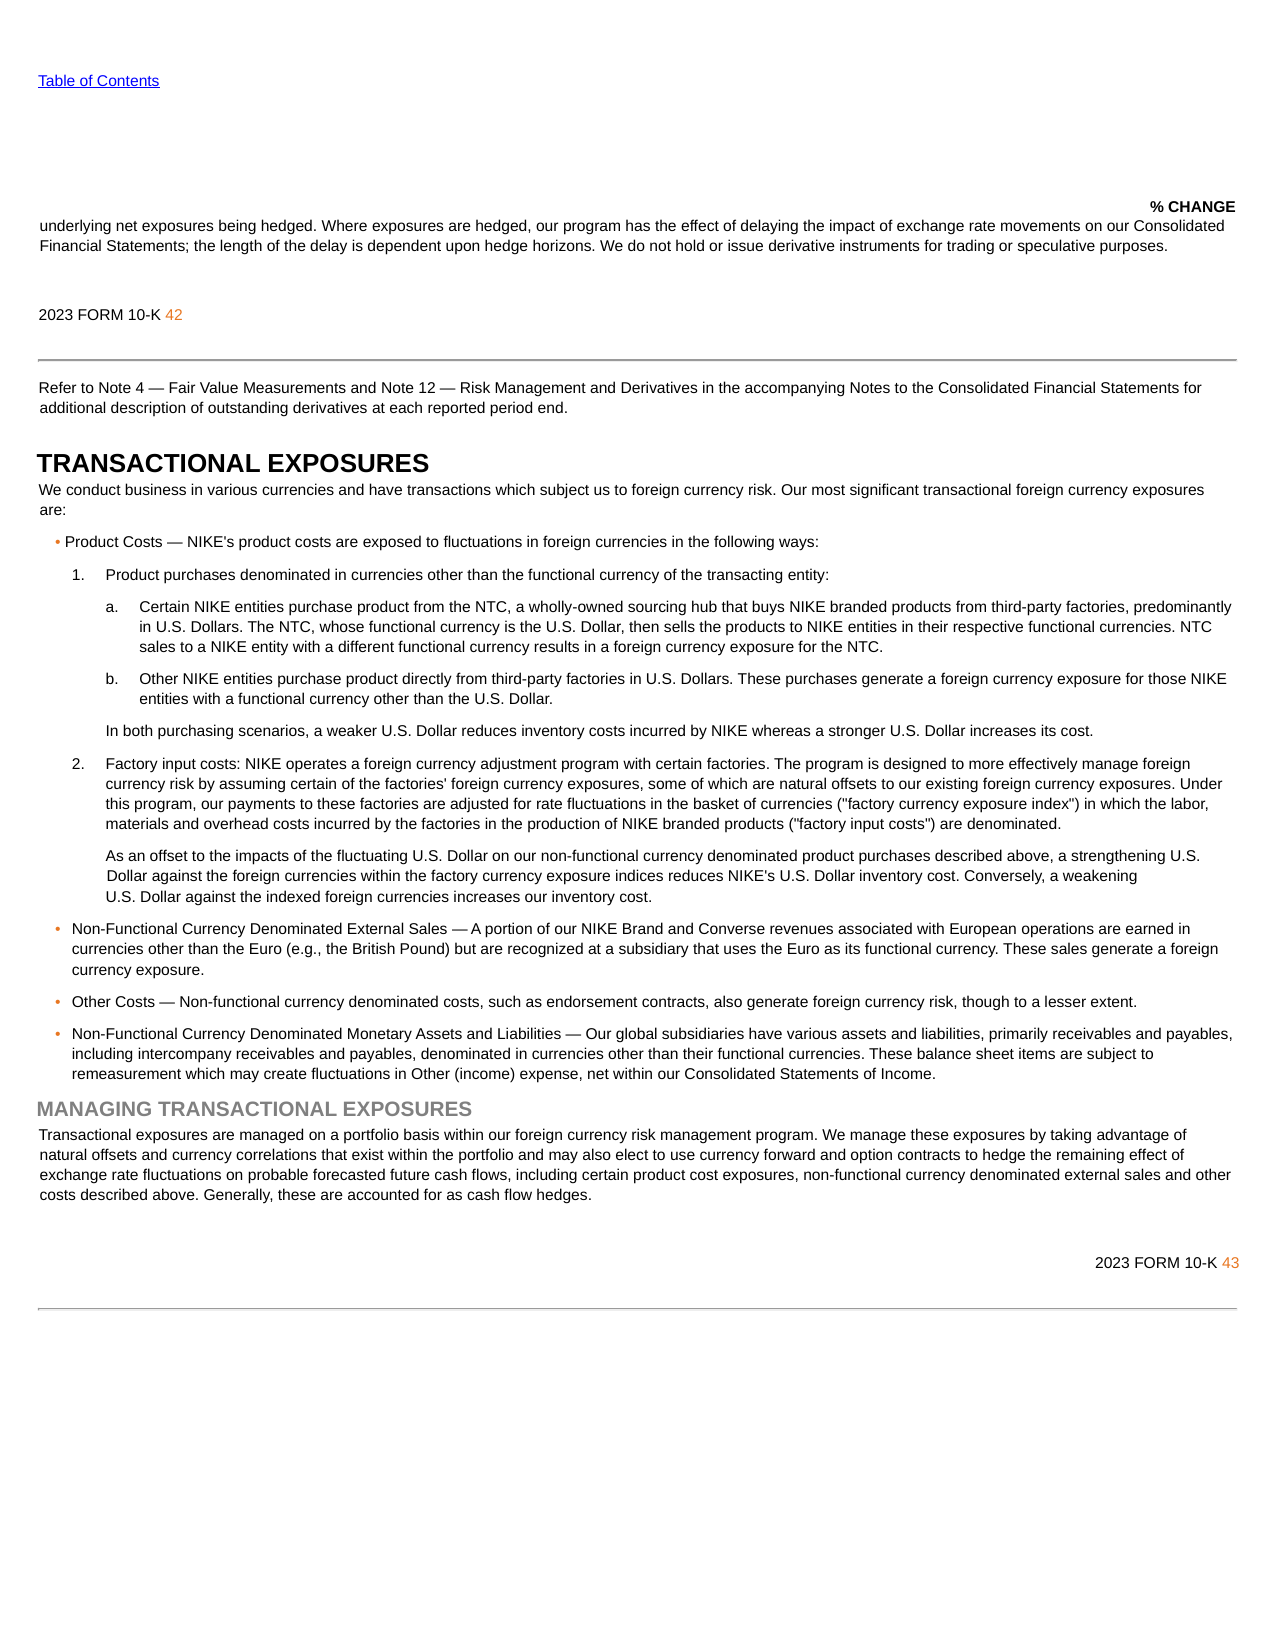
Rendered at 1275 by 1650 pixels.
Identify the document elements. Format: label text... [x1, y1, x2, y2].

text Transactional exposures are managed on a portfolio basis within our foreign currency risk management program. We manage these exposures by taking advantage of natural offsets and currency correlations that exist within the portfolio and may also elect to use currency forward and option contracts to hedge the remaining effect of exchange rate fluctuations on probable forecasted future cash flows, including certain product cost exposures, non-functional currency denominated external sales and other costs described above. Generally, these are accounted for as cash flow hedges. [38, 1125, 1236, 1204]
list Other Costs — Non-functional currency denominated costs, such as endorsement contracts, also generate foreign currency risk, though to a lesser extent. [55, 992, 1236, 1010]
subtitle TRANSACTIONAL EXPOSURES [36, 448, 1237, 478]
list Other NIKE entities purchase product directly from third-party factories in U.S. Dollars. These purchases generate a foreign currency exposure for those NIKE entities with a functional currency other than the U.S. Dollar. [105, 670, 1236, 708]
subtitle 2023 FORM 10-K 43 [38, 1254, 1239, 1272]
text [38, 217, 1236, 255]
list Product purchases denominated in currencies other than the functional currency of the transacting entity: [72, 565, 1236, 583]
text U.S. Dollar against the indexed foreign currencies increases our inventory cost. [105, 888, 1236, 906]
list Non-Functional Currency Denominated External Sales — A portion of our NIKE Brand and Converse revenues associated with European operations are earned in currencies other than the Euro (e.g., the British Pound) but are recognized at a subsidiary that uses the Euro as its functional currency. These sales generate a foreign currency exposure. [55, 920, 1236, 978]
list Certain NIKE entities purchase product from the NTC, a wholly-owned sourcing hub that buys NIKE branded products from third-party factories, predominantly in U.S. Dollars. The NTC, whose functional currency is the U.S. Dollar, then sells the products to NIKE entities in their respective functional currencies. NTC sales to a NIKE entity with a different functional currency results in a foreign currency exposure for the NTC. [105, 597, 1236, 656]
list Non-Functional Currency Denominated Monetary Assets and Liabilities — Our global subsidiaries have various assets and liabilities, primarily receivables and payables, including intercompany receivables and payables, denominated in currencies other than their functional currencies. These balance sheet items are subject to remeasurement which may create fluctuations in Other (income) expense, net within our Consolidated Statements of Income. [55, 1024, 1236, 1083]
text In both purchasing scenarios, a weaker U.S. Dollar reduces inventory costs incurred by NIKE whereas a stronger U.S. Dollar increases its cost. [105, 722, 1236, 740]
text 2023 FORM 10-K 42 [38, 305, 1236, 323]
list Factory input costs: NIKE operates a foreign currency adjustment program with certain factories. The program is designed to more effectively manage foreign currency risk by assuming certain of the factories' foreign currency exposures, some of which are natural offsets to our existing foreign currency exposures. Under this program, our payments to these factories are adjusted for rate fluctuations in the basket of currencies ("factory currency exposure index") in which the labor, materials and overhead costs incurred by the factories in the production of NIKE branded products ("factory input costs") are denominated. [72, 754, 1236, 833]
text • Product Costs — NIKE's product costs are exposed to fluctuations in foreign currencies in the following ways: [55, 533, 1236, 551]
text We conduct business in various currencies and have transactions which subject us to foreign currency risk. Our most significant transactional foreign currency exposures are: [38, 481, 1236, 519]
subtitle MANAGING TRANSACTIONAL EXPOSURES [36, 1097, 1237, 1121]
text Refer to Note 4 — Fair Value Measurements and Note 12 — Risk Management and Derivatives in the accompanying Notes to the Consolidated Financial Statements for additional description of outstanding derivatives at each reported period end. [38, 379, 1236, 417]
text As an offset to the impacts of the fluctuating U.S. Dollar on our non-functional currency denominated product purchases described above, a strengthening U.S. Dollar against the foreign currencies within the factory currency exposure indices reduces NIKE's U.S. Dollar inventory cost. Conversely, a weakening [105, 847, 1218, 885]
